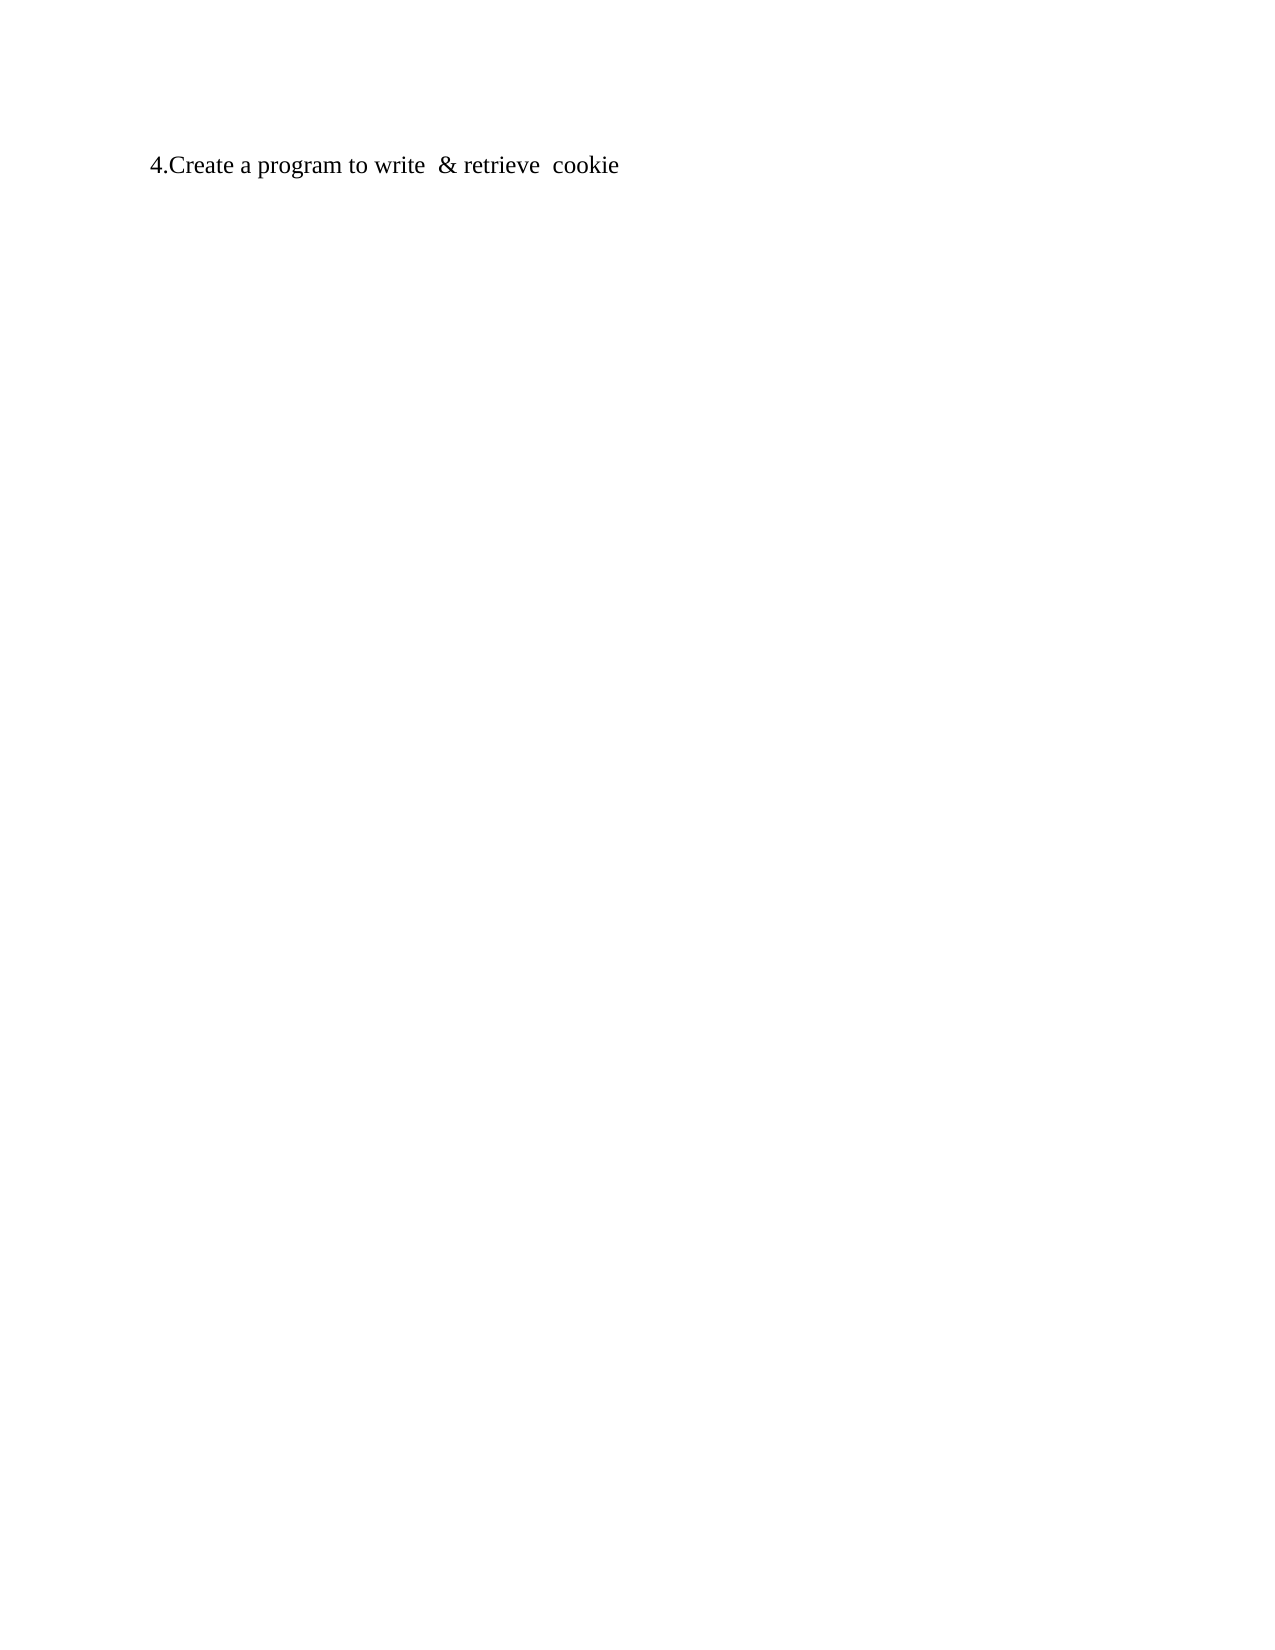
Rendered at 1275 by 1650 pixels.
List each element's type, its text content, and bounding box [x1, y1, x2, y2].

text 4.Create a program to write & retrieve cookie [150, 150, 1125, 179]
